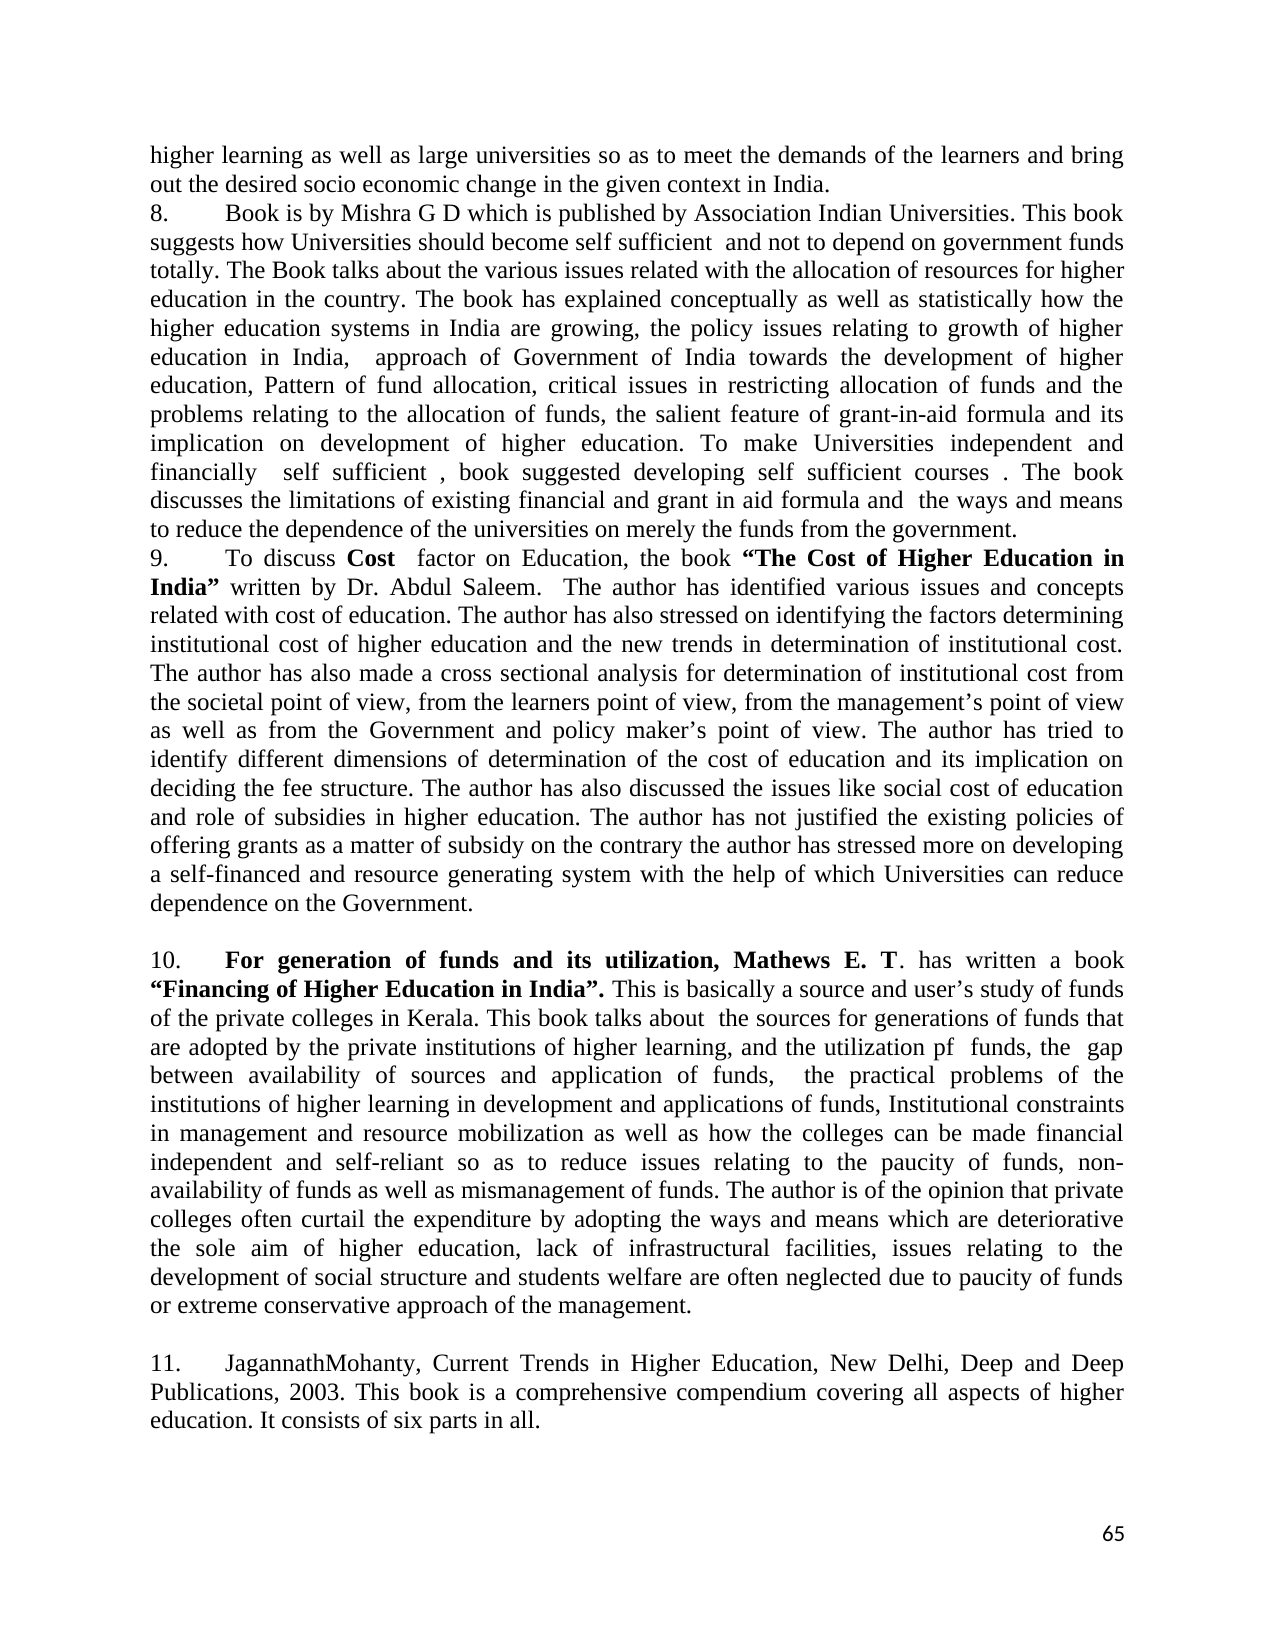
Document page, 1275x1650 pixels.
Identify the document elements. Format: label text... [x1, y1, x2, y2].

text 9. To discuss Cost factor on Education, the book “The Cost of Higher Education in India” written by Dr. Abdul Saleem. The author has identified various issues and concepts related with cost of education. The author has also stressed on identifying the factors determining institutional cost of higher education and the new trends in determination of institutional cost. The author has also made a cross sectional analysis for determination of institutional cost from the societal point of view, from the learners point of view, from the management’s point of view as well as from the Government and policy maker’s point of view. The author has tried to identify different dimensions of determination of the cost of education and its implication on deciding the fee structure. The author has also discussed the issues like social cost of education and role of subsidies in higher education. The author has not justified the existing policies of offering grants as a matter of subsidy on the contrary the author has stressed more on developing a self-financed and resource generating system with the help of which Universities can reduce dependence on the Government. [150, 543, 1125, 917]
text 8. Book is by Mishra G D which is published by Association Indian Universities. This book suggests how Universities should become self sufficient and not to depend on government funds totally. The Book talks about the various issues related with the allocation of resources for higher education in the country. The book has explained conceptually as well as statistically how the higher education systems in India are growing, the policy issues relating to growth of higher education in India, approach of Government of India towards the development of higher education, Pattern of fund allocation, critical issues in restricting allocation of funds and the problems relating to the allocation of funds, the salient feature of grant-in-aid formula and its implication on development of higher education. To make Universities independent and financially self sufficient , book suggested developing self sufficient courses . The book discusses the limitations of existing financial and grant in aid formula and the ways and means to reduce the dependence of the universities on merely the funds from the government. [150, 198, 1125, 543]
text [150, 141, 1125, 198]
text 11. JagannathMohanty, Current Trends in Higher Education, New Delhi, Deep and Deep Publications, 2003. This book is a comprehensive compendium covering all aspects of higher education. It consists of six parts in all. [150, 1348, 1125, 1434]
text 10. For generation of funds and its utilization, Mathews E. T. has written a book “Financing of Higher Education in India”. This is basically a source and user’s study of funds of the private colleges in Kerala. This book talks about the sources for generations of funds that are adopted by the private institutions of higher learning, and the utilization pf funds, the gap between availability of sources and application of funds, the practical problems of the institutions of higher learning in development and applications of funds, Institutional constraints in management and resource mobilization as well as how the colleges can be made financial independent and self-reliant so as to reduce issues relating to the paucity of funds, non-availability of funds as well as mismanagement of funds. The author is of the opinion that private colleges often curtail the expenditure by adopting the ways and means which are deteriorative the sole aim of higher education, lack of infrastructural facilities, issues relating to the development of social structure and students welfare are often neglected due to paucity of funds or extreme conservative approach of the management. [150, 946, 1125, 1319]
